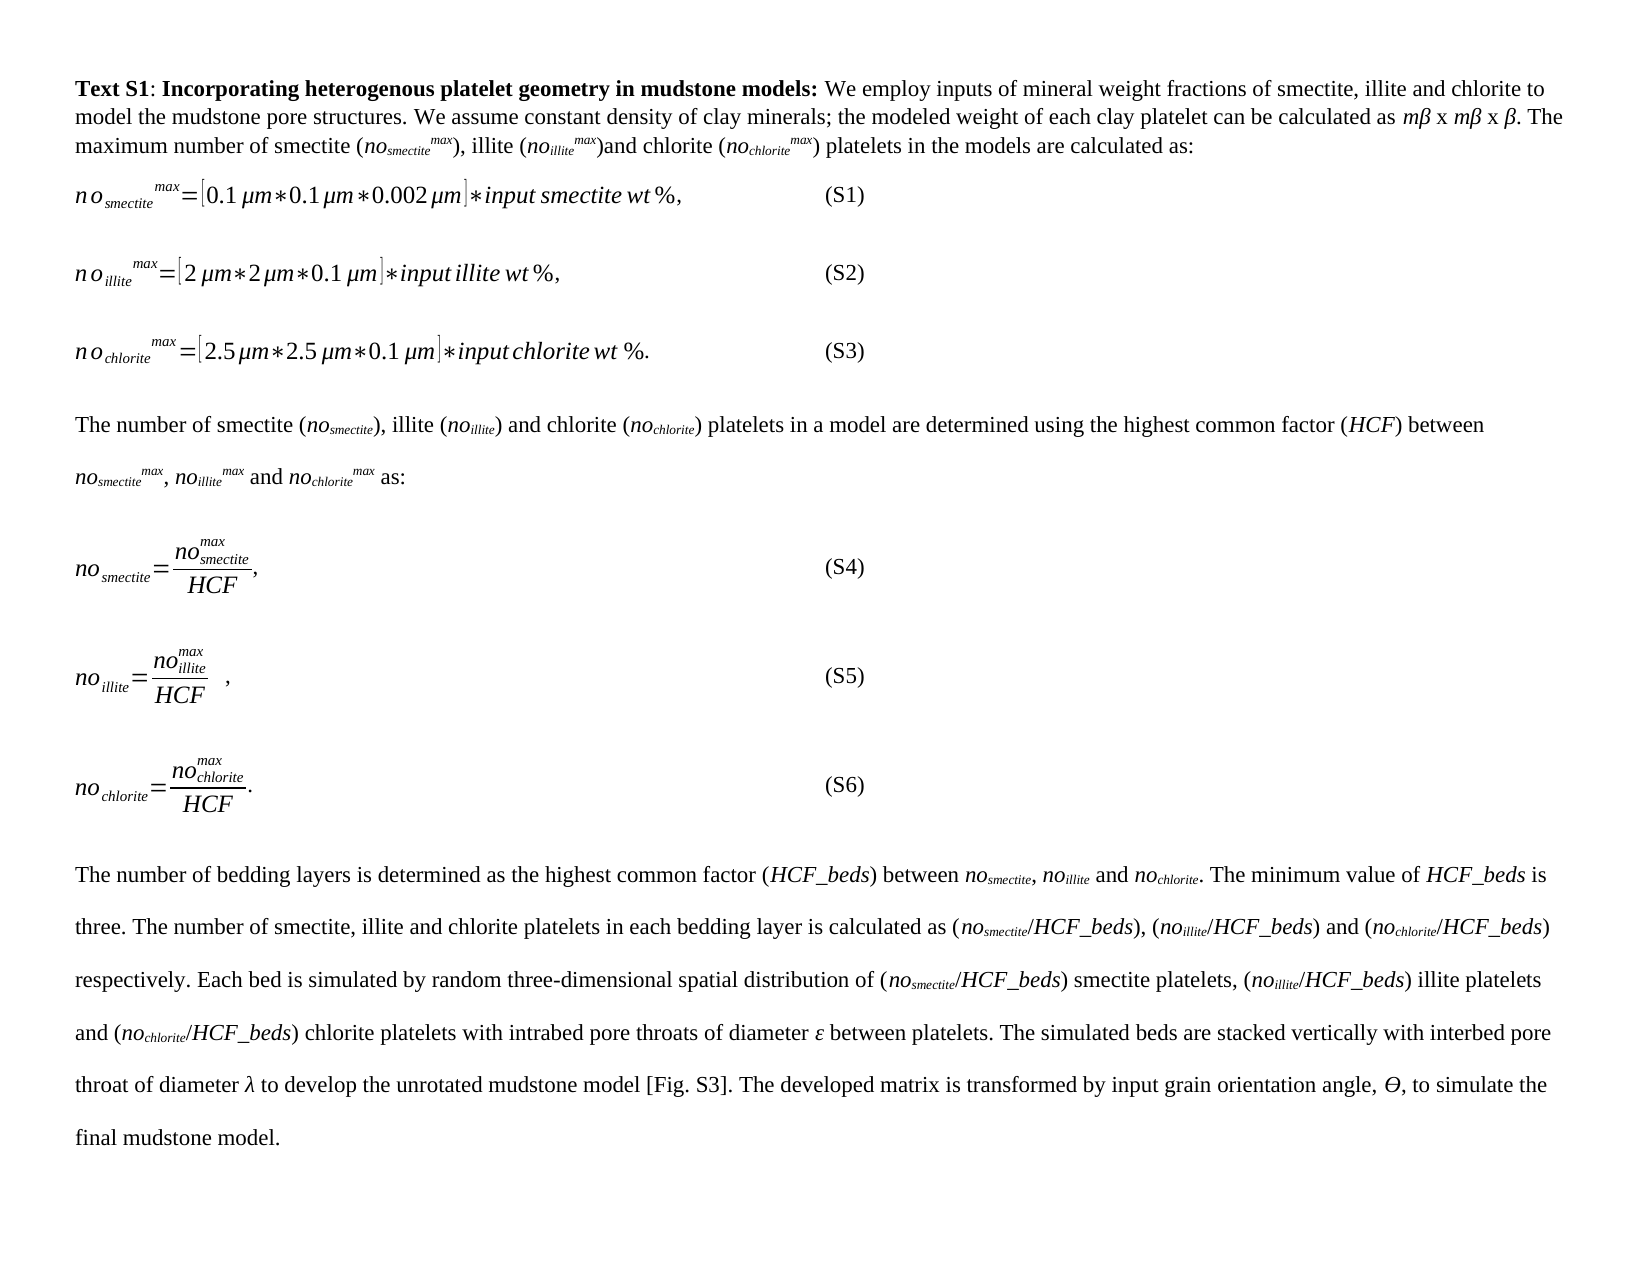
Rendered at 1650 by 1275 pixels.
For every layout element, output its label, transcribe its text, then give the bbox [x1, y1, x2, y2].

text . (S6) [75, 751, 1575, 818]
text , (S5) [75, 642, 1575, 708]
text , (S2) [75, 255, 1575, 290]
text , (S4) [75, 533, 1575, 599]
text , (S1) [75, 177, 1575, 212]
text The number of smectite (nosmectite), illite (noillite) and chlorite (nochlorite) platelets in a model are determined using the highest common factor (HCF) between nosmectitemax, noillitemax and nochloritemax as: [75, 411, 1575, 490]
text . (S3) [75, 333, 1575, 368]
text Text S1: Incorporating heterogenous platelet geometry in mudstone models: We employ inputs of mineral weight fractions of smectite, illite and chlorite to model the mudstone pore structures. We assume constant density of clay minerals; the modeled weight of each clay platelet can be calculated as mβ x mβ x β. The maximum number of smectite (nosmectitemax), illite (noillitemax)and chlorite (nochloritemax) platelets in the models are calculated as: [75, 75, 1575, 158]
text The number of bedding layers is determined as the highest common factor (HCF_beds) between nosmectite, noillite and nochlorite. The minimum value of HCF_beds is three. The number of smectite, illite and chlorite platelets in each bedding layer is calculated as (nosmectite/HCF_beds), (noillite/HCF_beds) and (nochlorite/HCF_beds) respectively. Each bed is simulated by random three-dimensional spatial distribution of (nosmectite/HCF_beds) smectite platelets, (noillite/HCF_beds) illite platelets and (nochlorite/HCF_beds) chlorite platelets with intrabed pore throats of diameter ε between platelets. The simulated beds are stacked vertically with interbed pore throat of diameter λ to develop the unrotated mudstone model [Fig. S3]. The developed matrix is transformed by input grain orientation angle, Ө, to simulate the final mudstone model. [75, 861, 1575, 1151]
